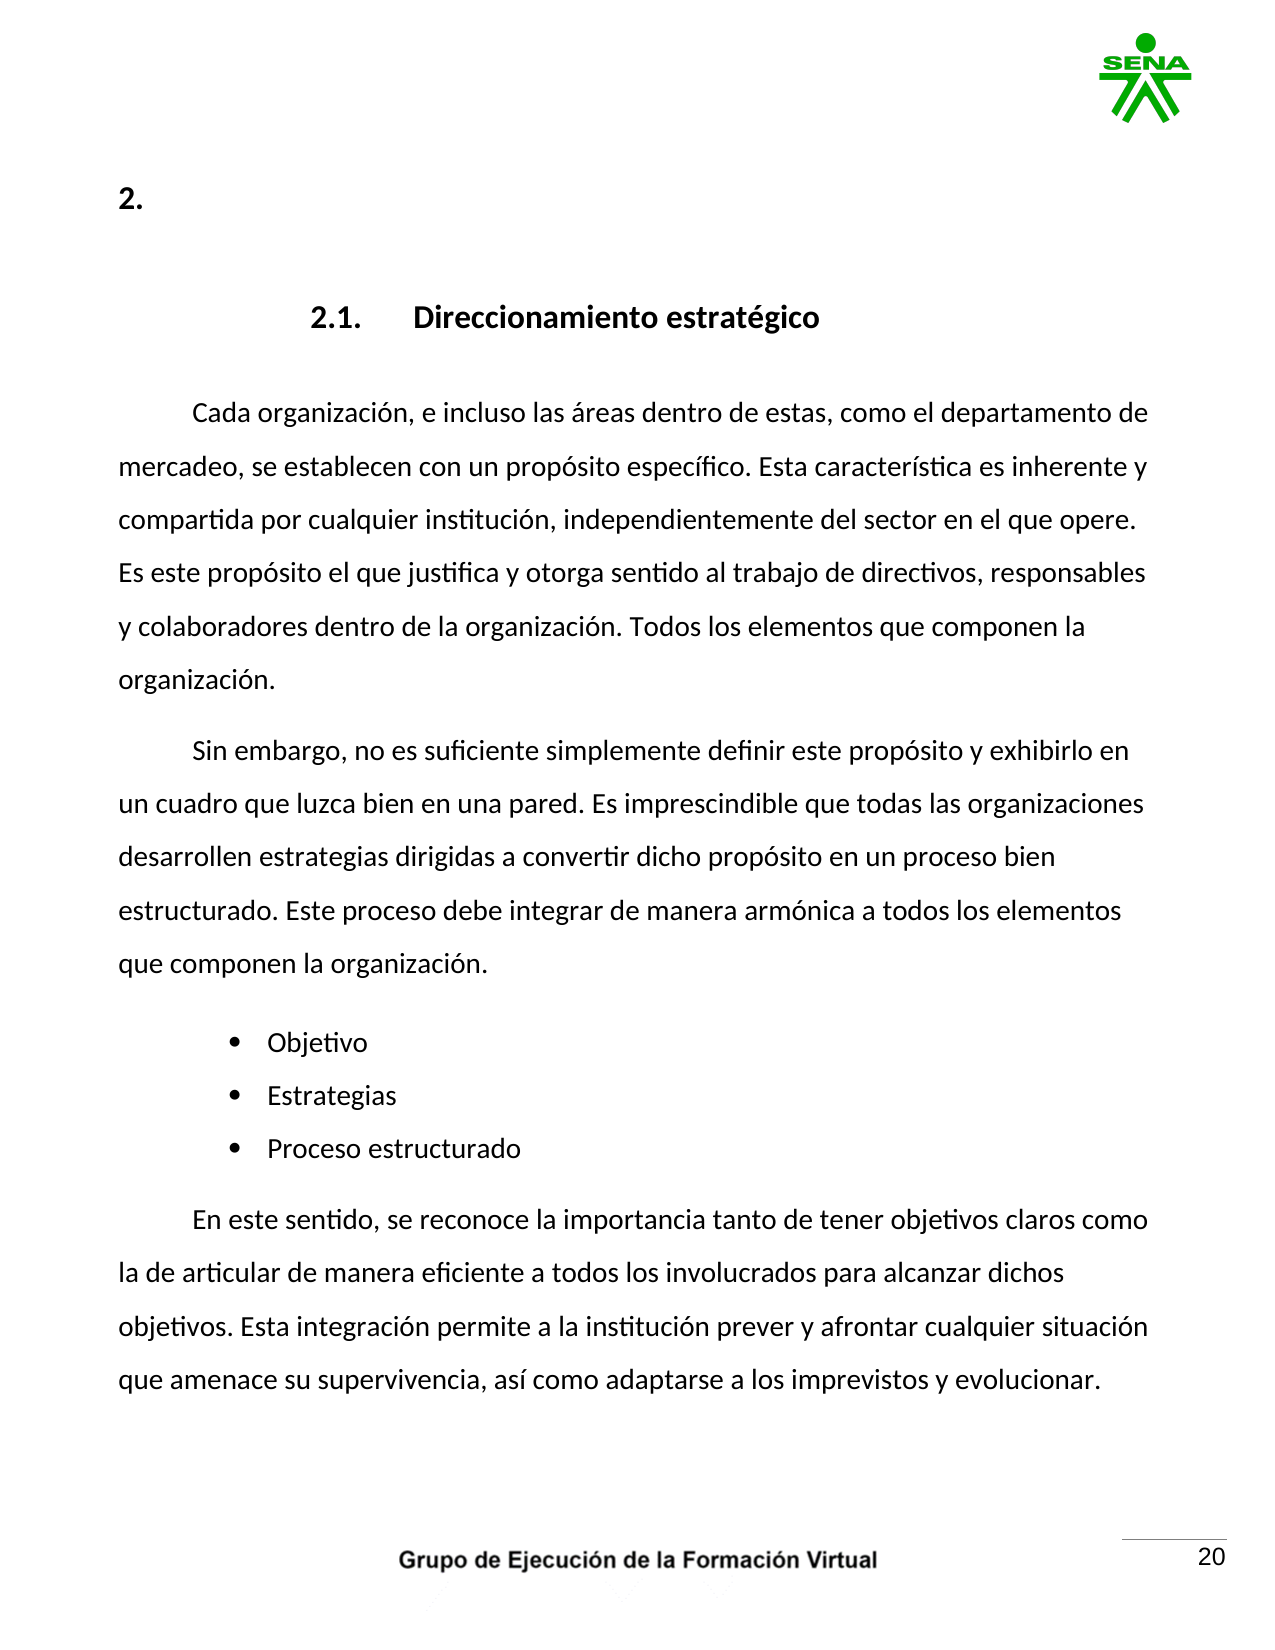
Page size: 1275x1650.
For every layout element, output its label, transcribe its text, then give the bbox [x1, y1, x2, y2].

picture [0, 1500, 1275, 1611]
text En este sentido, se reconoce la importancia tanto de tener objetivos claros como la de articular de manera eficiente a todos los involucrados para alcanzar dichos objetivos. Esta integración permite a la institución prever y afrontar cualquier situación que amenace su supervivencia, así como adaptarse a los imprevistos y evolucionar. [118, 1201, 1157, 1397]
subtitle Direccionamiento estratégico [236, 296, 1157, 337]
list Proceso estructurado [229, 1131, 1157, 1166]
text Cada organización, e incluso las áreas dentro de estas, como el departamento de mercadeo, se establecen con un propósito específico. Esta característica es inherente y compartida por cualquier institución, independientemente del sector en el que opere. Es este propósito el que justifica y otorga sentido al trabajo de directivos, responsables y colaboradores dentro de la organización. Todos los elementos que componen la organización. [118, 394, 1157, 697]
list Objetivo [229, 1024, 1157, 1059]
text Sin embargo, no es suficiente simplemente definir este propósito y exhibirlo en un cuadro que luzca bien en una pared. Es imprescindible que todas las organizaciones desarrollen estrategias dirigidas a convertir dicho propósito en un proceso bien estructurado. Este proceso debe integrar de manera armónica a todos los elementos que componen la organización. [118, 732, 1157, 981]
list Estrategias [229, 1077, 1157, 1113]
picture [1099, 33, 1192, 123]
